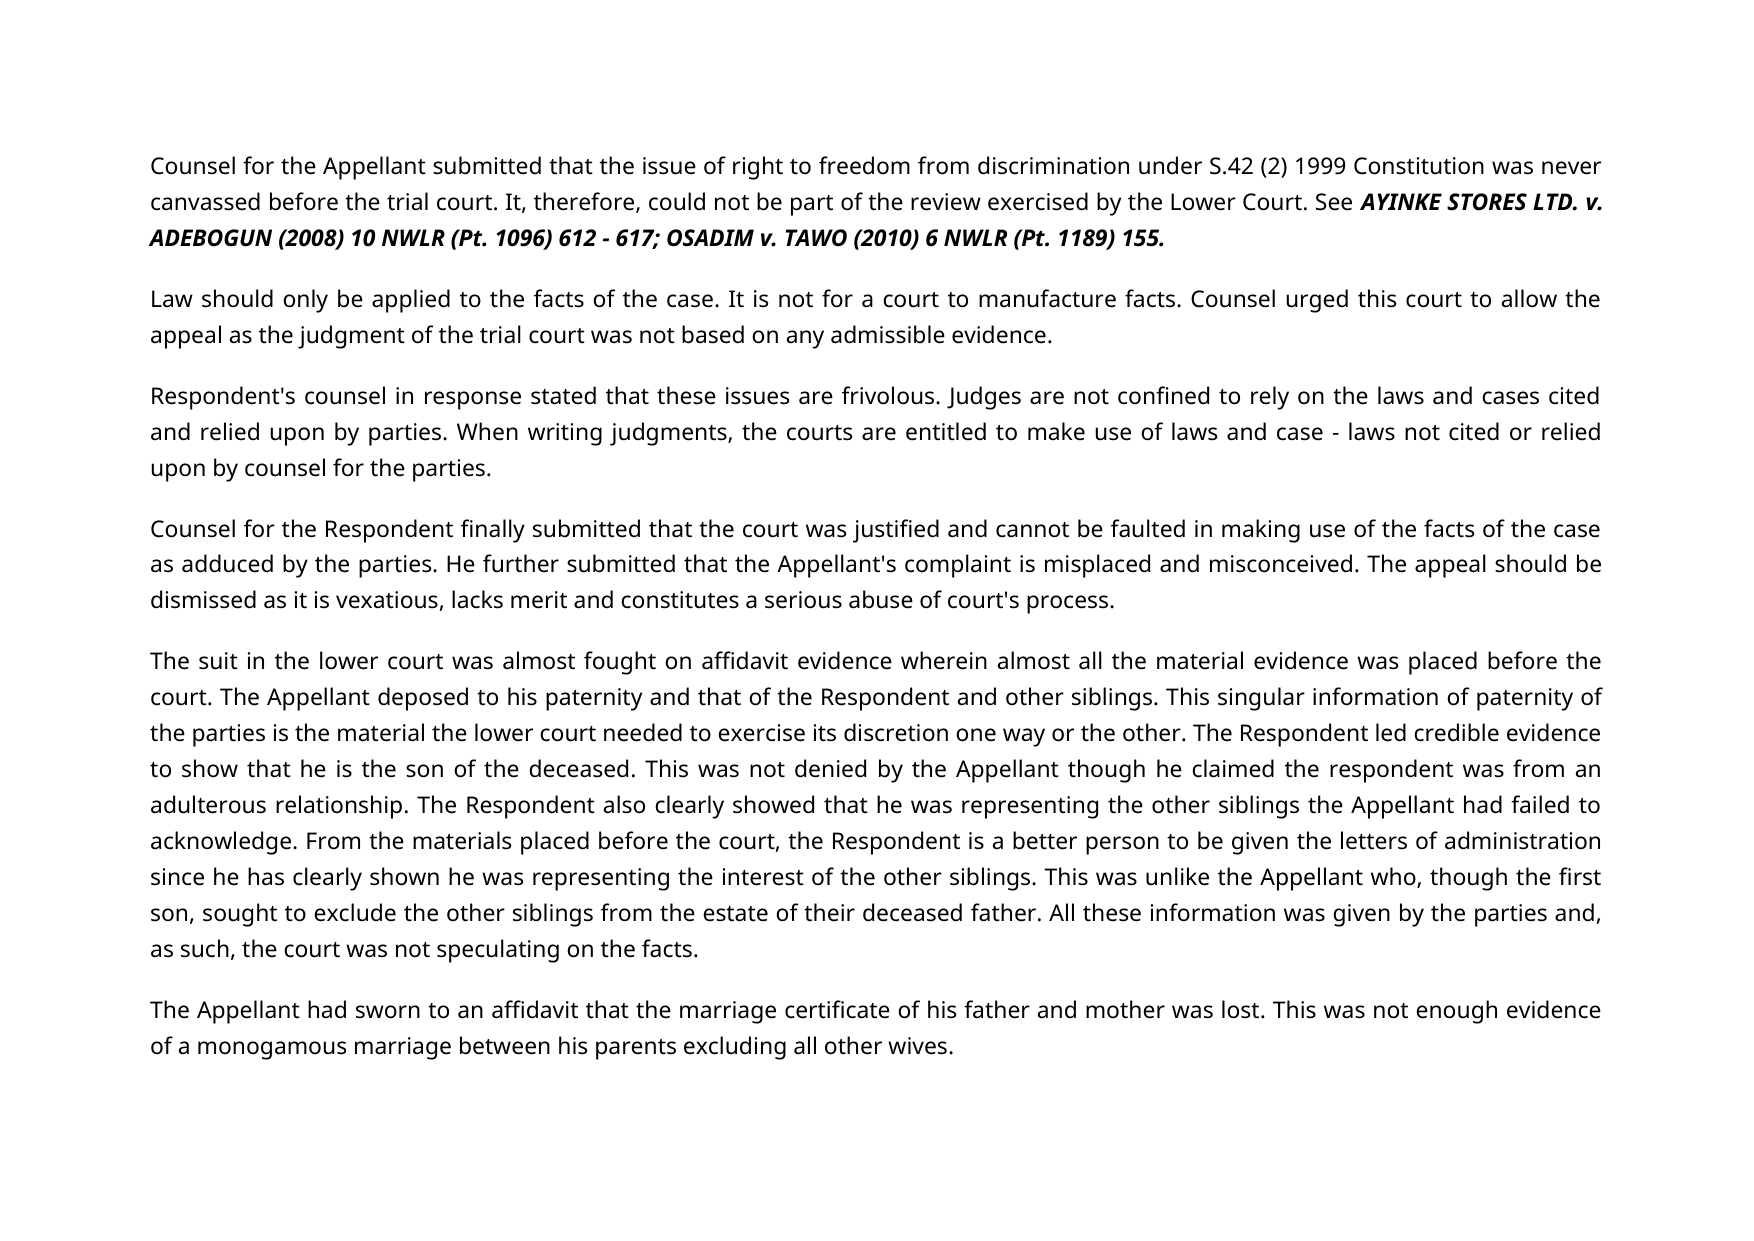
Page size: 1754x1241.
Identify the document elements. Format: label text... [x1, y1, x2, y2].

text Counsel for the Appellant submitted that the issue of right to freedom from discrimination under S.42 (2) 1999 Constitution was never canvassed before the trial court. It, therefore, could not be part of the review exercised by the Lower Court. See AYINKE STORES LTD. v. ADEBOGUN (2008) 10 NWLR (Pt. 1096) 612 - 617; OSADIM v. TAWO (2010) 6 NWLR (Pt. 1189) 155. [150, 150, 1604, 253]
text Respondent's counsel in response stated that these issues are frivolous. Judges are not confined to rely on the laws and cases cited and relied upon by parties. When writing judgments, the courts are entitled to make use of laws and case - laws not cited or relied upon by counsel for the parties. [150, 380, 1604, 483]
text Counsel for the Respondent finally submitted that the court was justified and cannot be faulted in making use of the facts of the case as adduced by the parties. He further submitted that the Appellant's complaint is misplaced and misconceived. The appeal should be dismissed as it is vexatious, lacks merit and constitutes a serious abuse of court's process. [150, 512, 1604, 616]
text The Appellant had sworn to an affidavit that the marriage certificate of his father and mother was lost. This was not enough evidence of a monogamous marriage between his parents excluding all other wives. [150, 994, 1604, 1061]
text Law should only be applied to the facts of the case. It is not for a court to manufacture facts. Counsel urged this court to allow the appeal as the judgment of the trial court was not based on any admissible evidence. [150, 283, 1604, 350]
text The suit in the lower court was almost fought on affidavit evidence wherein almost all the material evidence was placed before the court. The Appellant deposed to his paternity and that of the Respondent and other siblings. This singular information of paternity of the parties is the material the lower court needed to exercise its discretion one way or the other. The Respondent led credible evidence to show that he is the son of the deceased. This was not denied by the Appellant though he claimed the respondent was from an adulterous relationship. The Respondent also clearly showed that he was representing the other siblings the Appellant had failed to acknowledge. From the materials placed before the court, the Respondent is a better person to be given the letters of administration since he has clearly shown he was representing the interest of the other siblings. This was unlike the Appellant who, though the first son, sought to exclude the other siblings from the estate of their deceased father. All these information was given by the parties and, as such, the court was not speculating on the facts. [150, 645, 1604, 964]
